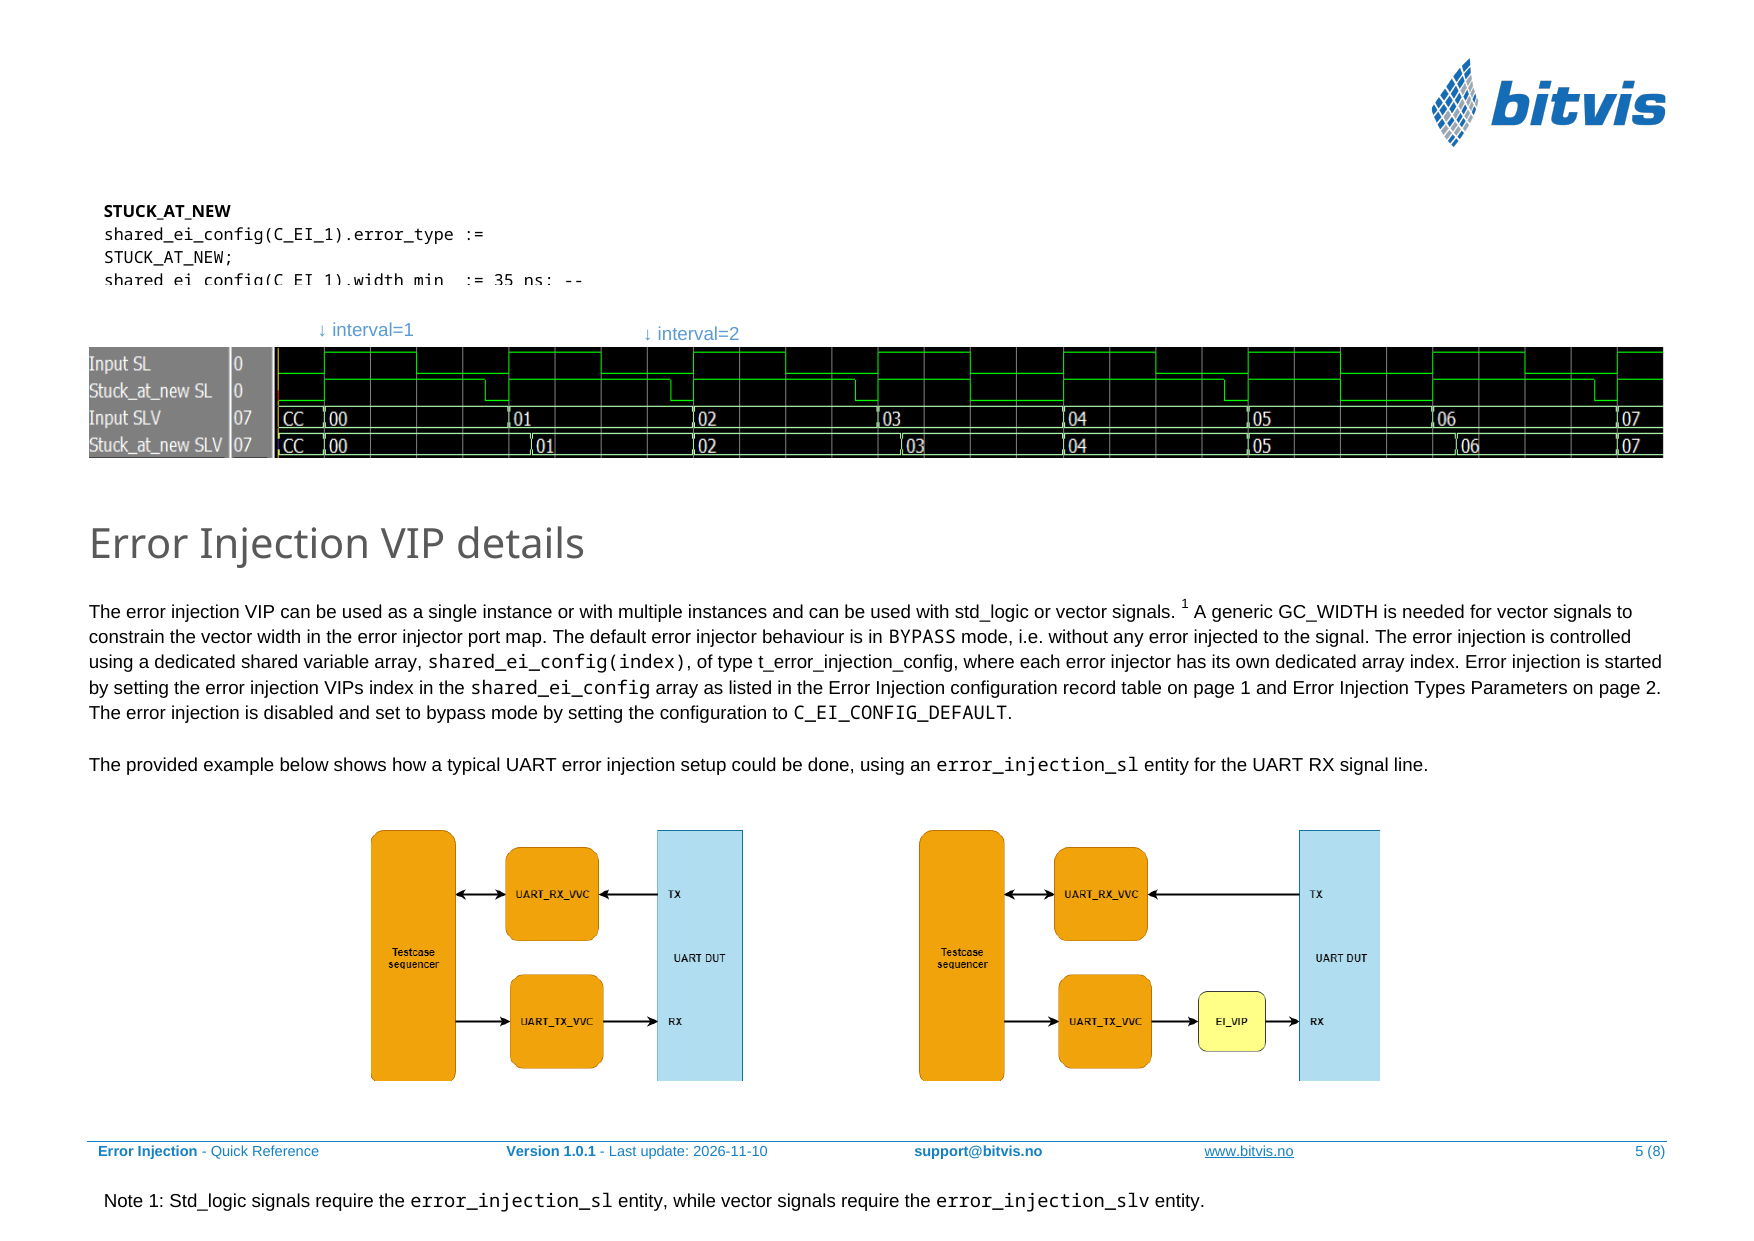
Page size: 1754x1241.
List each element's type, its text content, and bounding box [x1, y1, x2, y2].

text The provided example below shows how a typical UART error injection setup could be done, using an error_injection_sl entity for the UART RX signal line. [88, 694, 1665, 720]
text The error injection VIP can be used as a single instance or with multiple instances and can be used with std_logic or vector signals. 1 A generic GC_WIDTH is needed for vector signals to constrain the vector width in the error injector port map. The default error injector behaviour is in BYPASS mode, i.e. without any error injected to the signal. The error injection is controlled using a dedicated shared variable array, shared_ei_config(index), of type t_error_injection_config, where each error injector has its own dedicated array index. Error injection is started by setting the error injection VIPs index in the shared_ei_config array as listed in the Error Injection configuration record table on page 1 and Error Injection Types Parameters on page 2. The error injection is disabled and set to bypass mode by setting the configuration to C_EI_CONFIG_DEFAULT. [88, 540, 1665, 668]
picture [1431, 58, 1666, 147]
picture [371, 773, 1380, 1024]
text Error Injection VIP details [88, 400, 1665, 513]
picture [88, 347, 1663, 457]
